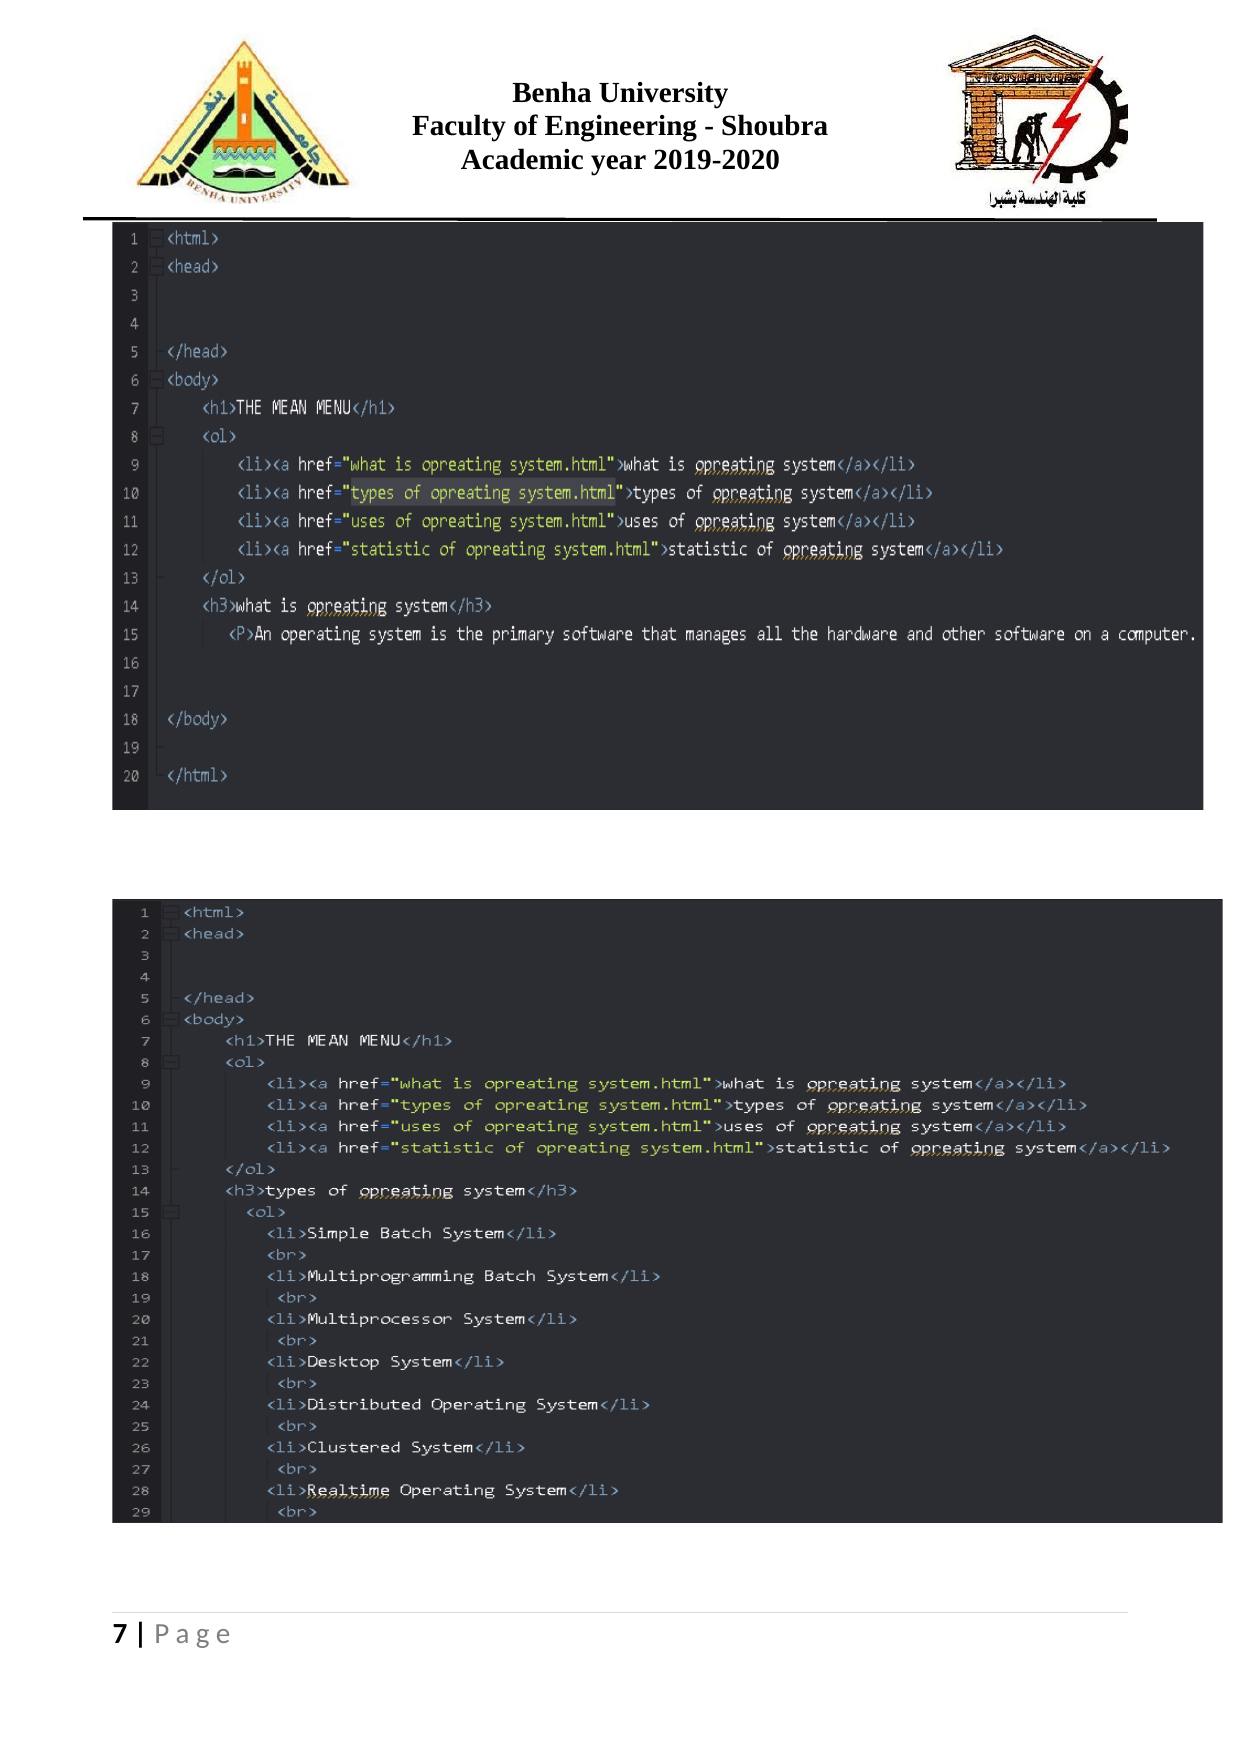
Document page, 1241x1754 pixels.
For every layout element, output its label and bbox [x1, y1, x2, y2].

picture [921, 28, 1128, 218]
picture [112, 222, 1204, 810]
picture [112, 10, 373, 204]
picture [112, 899, 1223, 1523]
